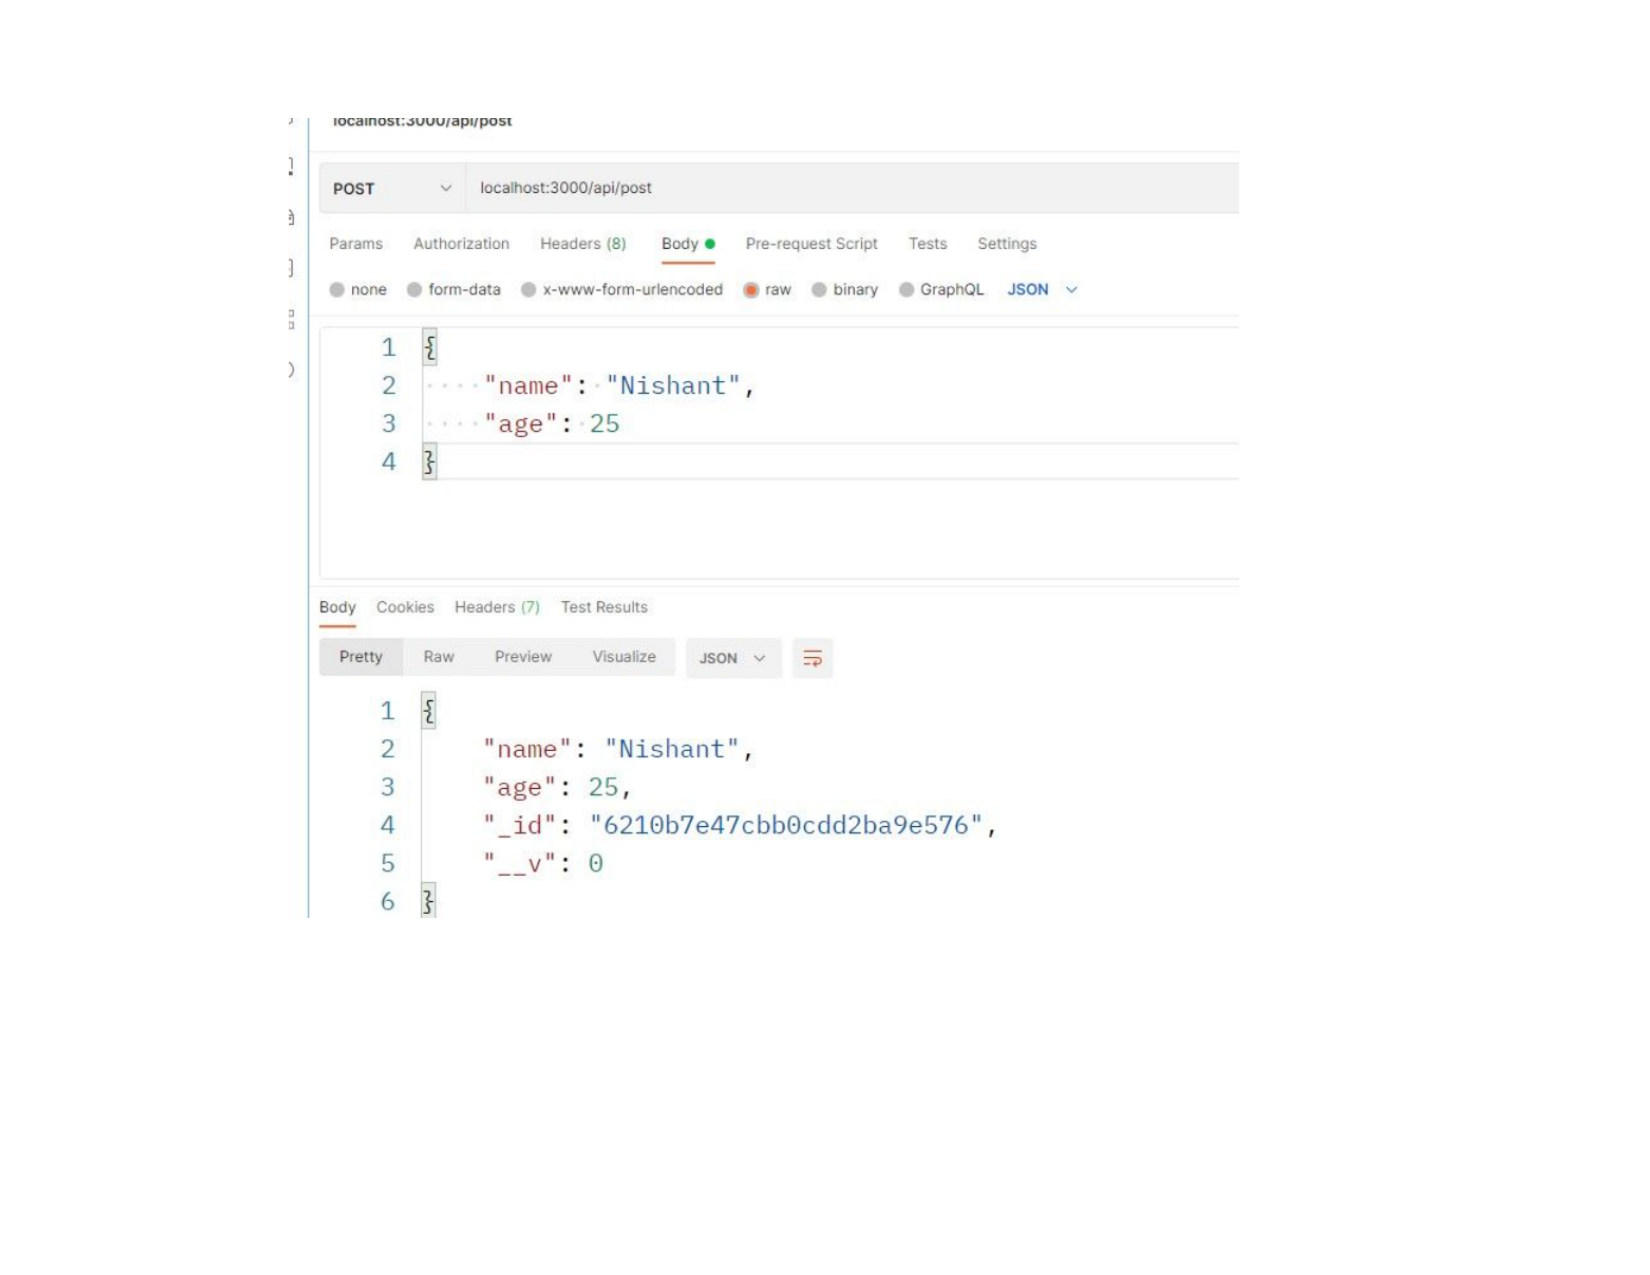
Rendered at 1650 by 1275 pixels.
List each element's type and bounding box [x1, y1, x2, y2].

picture [235, 118, 1463, 918]
